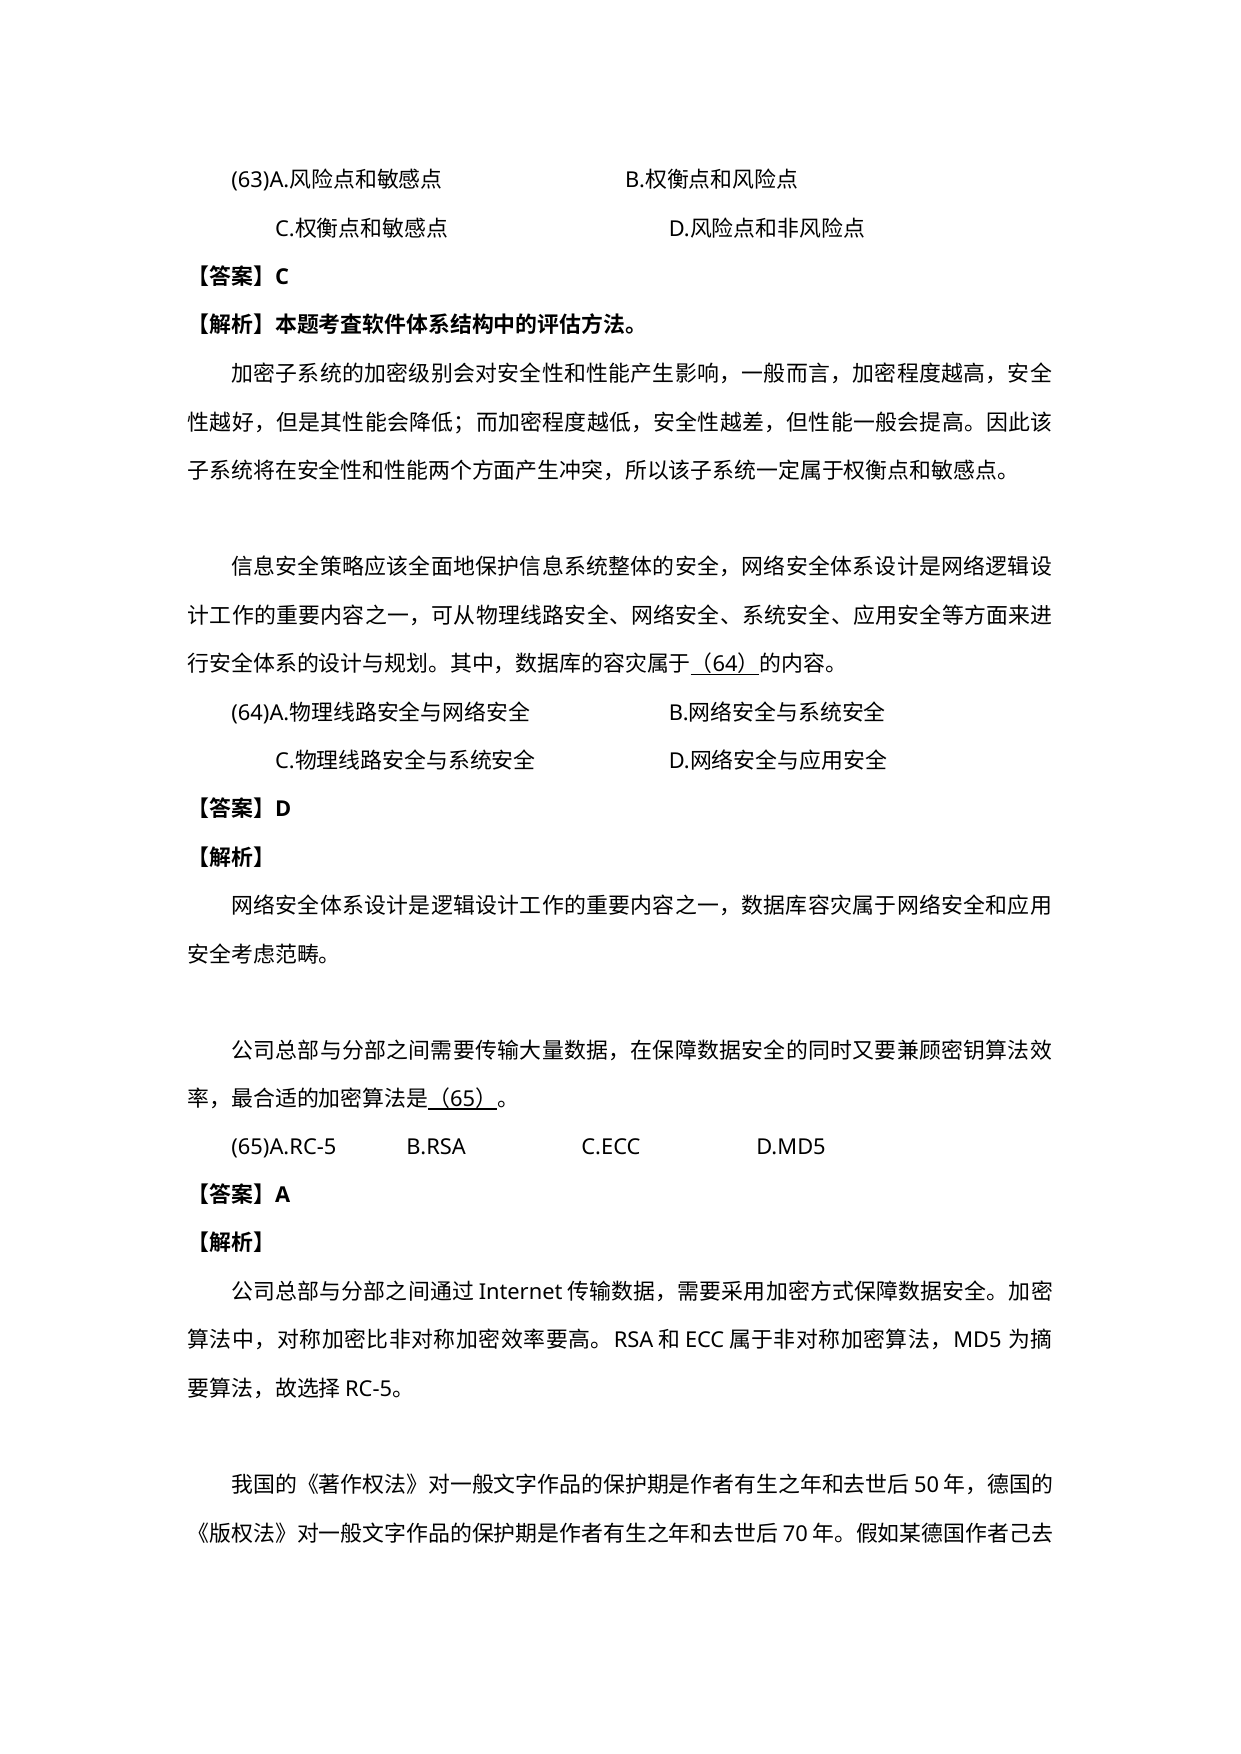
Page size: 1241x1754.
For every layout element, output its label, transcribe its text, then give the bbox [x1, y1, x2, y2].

text 公司总部与分部之间需要传输大量数据，在保障数据安全的同时又要兼顾密钥算法效率，最合适的加密算法是（65）。 [187, 1032, 1053, 1113]
text (63)A.风险点和敏感点 B.权衡点和风险点 [187, 162, 1053, 194]
text 加密子系统的加密级别会对安全性和性能产生影响，一般而言，加密程度越高，安全性越好，但是其性能会降低；而加密程度越低，安全性越差，但性能一般会提高。因此该子系统将在安全性和性能两个方面产生冲突，所以该子系统一定属于权衡点和敏感点。 [187, 355, 1053, 485]
text 公司总部与分部之间通过Internet传输数据，需要采用加密方式保障数据安全。加密算法中，对称加密比非对称加密效率要高。RSA和ECC属于非对称加密算法，MD5 为摘要算法，故选择RC-5。 [187, 1273, 1053, 1403]
text 【解析】 [187, 1225, 1053, 1257]
text (65)A.RC-5 B.RSA C.ECC D.MD5 [187, 1129, 1053, 1162]
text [187, 1467, 1053, 1548]
text 【答案】A [187, 1177, 1053, 1209]
text 信息安全策略应该全面地保护信息系统整体的安全，网络安全体系设计是网络逻辑设计工作的重要内容之一，可从物理线路安全、网络安全、系统安全、应用安全等方面来进行安全体系的设计与规划。其中，数据库的容灾属于（64）的内容。 [187, 548, 1053, 678]
text C.权衡点和敏感点 D.风险点和非风险点 [187, 210, 1053, 243]
text 【答案】C [187, 259, 1053, 291]
text C.物理线路安全与系统安全 D.网络安全与应用安全 [187, 743, 1053, 775]
text 【解析】本题考査软件体系结构中的评估方法。 [187, 307, 1053, 339]
text 【解析】 [187, 839, 1053, 872]
text (64)A.物理线路安全与网络安全 B.网络安全与系统安全 [187, 694, 1053, 727]
text 【答案】D [187, 791, 1053, 823]
text 网络安全体系设计是逻辑设计工作的重要内容之一，数据库容灾属于网络安全和应用安全考虑范畴。 [187, 888, 1053, 969]
